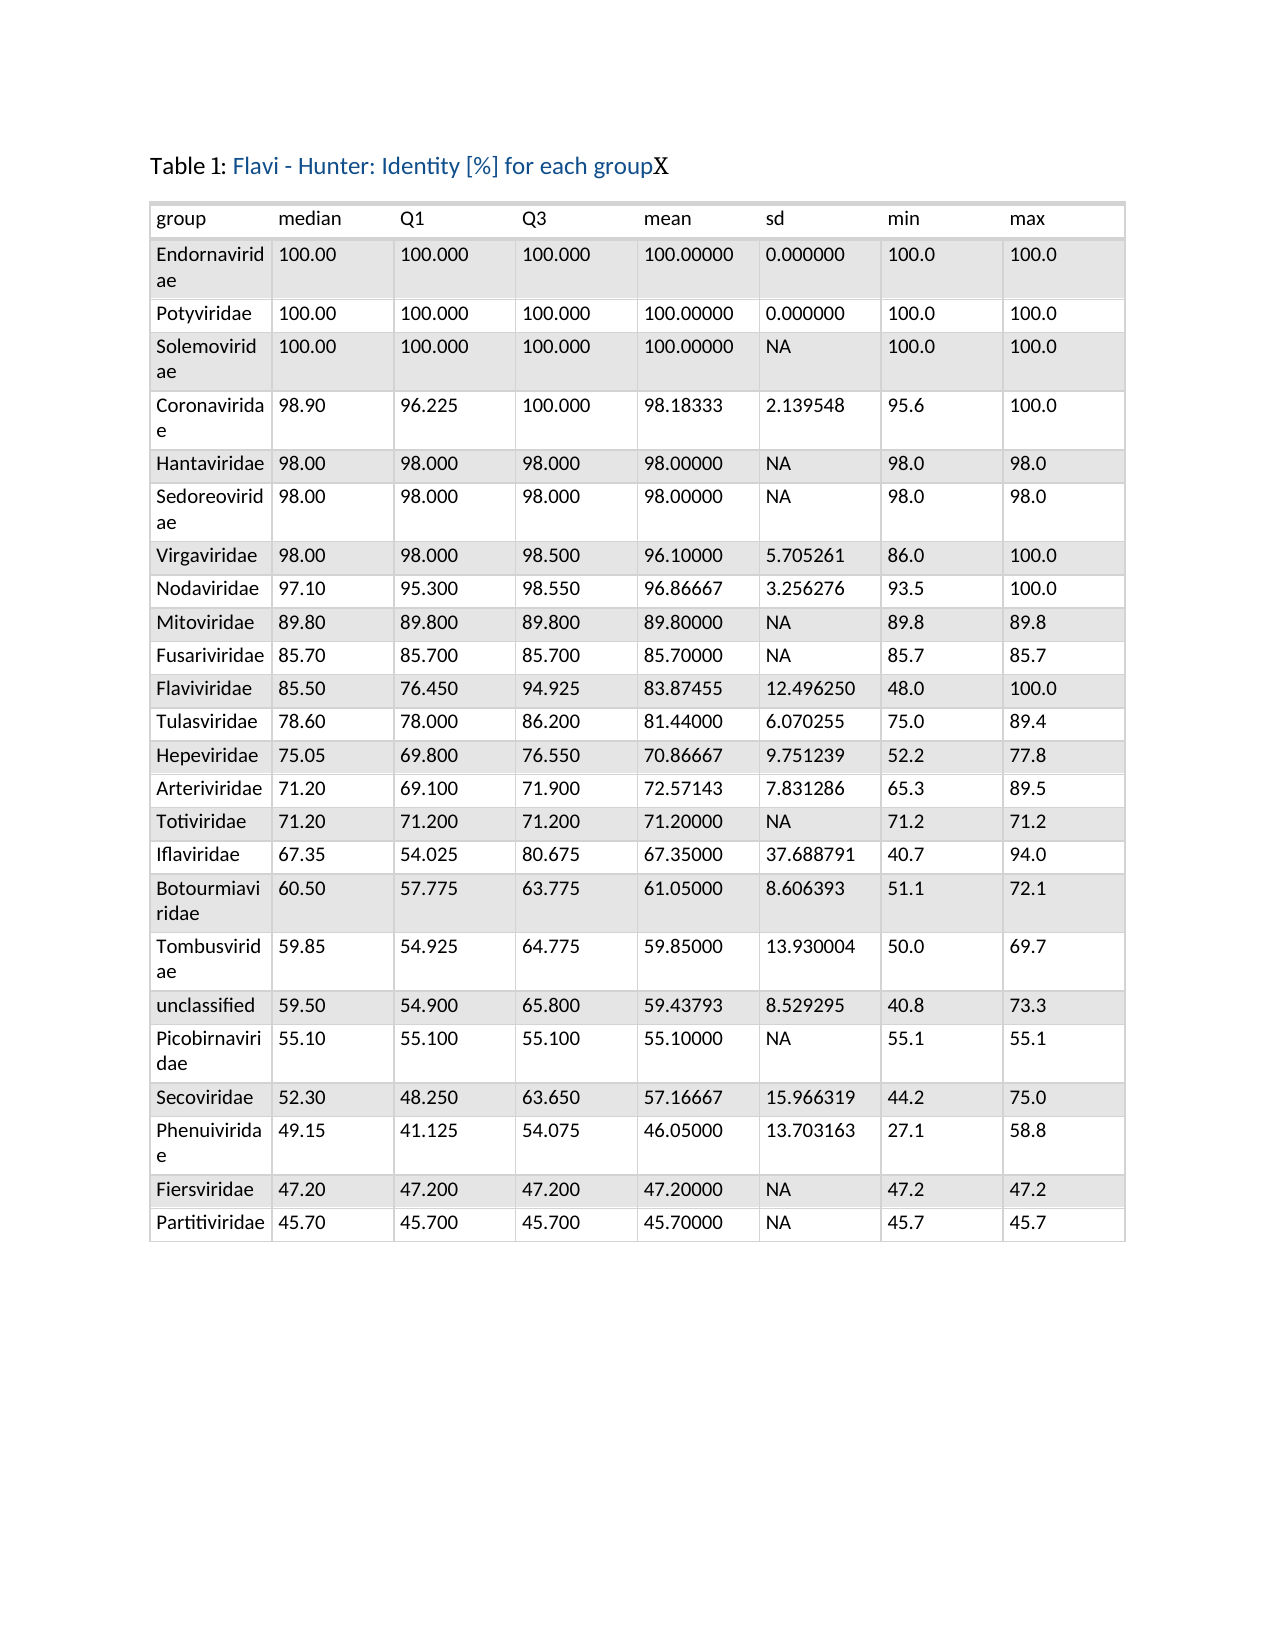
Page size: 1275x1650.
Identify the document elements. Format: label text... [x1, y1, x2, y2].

table_cell Iflaviridae [151, 842, 271, 873]
table_cell NA [760, 808, 880, 840]
table_cell NA [760, 642, 880, 674]
table_cell 97.10 [273, 576, 393, 607]
table_cell 71.900 [516, 775, 637, 807]
table_cell Tombusviridae [151, 933, 271, 990]
table_cell 44.2 [882, 1084, 1002, 1116]
table_cell 98.00 [273, 451, 393, 482]
table_cell 5.705261 [760, 542, 880, 574]
table_cell 100.0 [1004, 241, 1124, 298]
table_cell 45.7 [1004, 1209, 1124, 1241]
table_cell 100.0 [882, 300, 1002, 332]
table_cell Potyviridae [151, 300, 271, 332]
table_cell 81.44000 [638, 709, 759, 740]
table_cell 98.0 [882, 484, 1002, 541]
table_cell 63.775 [516, 875, 637, 932]
table_cell 76.550 [516, 742, 637, 773]
table_cell 72.57143 [638, 775, 759, 807]
table_cell Botourmiaviridae [151, 875, 271, 932]
table_cell 85.70000 [638, 642, 759, 674]
table_cell NA [760, 1025, 880, 1082]
table_cell NA [760, 333, 880, 390]
table_cell Solemoviridae [151, 333, 271, 390]
table_cell 72.1 [1004, 875, 1124, 932]
table_cell Virgaviridae [151, 542, 271, 574]
table_cell 65.800 [516, 992, 637, 1024]
table_cell 58.8 [1004, 1117, 1124, 1174]
table_cell 49.15 [273, 1117, 393, 1174]
table_cell Nodaviridae [151, 576, 271, 607]
table_cell NA [760, 609, 880, 641]
table_cell 45.70000 [638, 1209, 759, 1241]
table_cell Picobirnaviridae [151, 1025, 271, 1082]
table_cell 2.139548 [760, 392, 880, 449]
table_cell 52.2 [882, 742, 1002, 773]
table_cell 48.250 [395, 1084, 515, 1116]
table_cell 55.10000 [638, 1025, 759, 1082]
table_cell 75.0 [882, 709, 1002, 740]
table_cell 54.025 [395, 842, 515, 873]
table_cell 89.80 [273, 609, 393, 641]
table_cell 100.0 [1004, 392, 1124, 449]
table_cell 89.8 [1004, 609, 1124, 641]
table_cell 9.751239 [760, 742, 880, 773]
table_cell 41.125 [395, 1117, 515, 1174]
table_cell 6.070255 [760, 709, 880, 740]
table_cell 100.0 [882, 241, 1002, 298]
table_cell 86.200 [516, 709, 637, 740]
table_cell Sedoreoviridae [151, 484, 271, 541]
table_cell 77.8 [1004, 742, 1124, 773]
table_cell 50.0 [882, 933, 1002, 990]
table_cell 55.10 [273, 1025, 393, 1082]
table_cell 47.200 [395, 1176, 515, 1207]
table_cell 73.3 [1004, 992, 1124, 1024]
table_cell 61.05000 [638, 875, 759, 932]
table_cell 100.0 [1004, 576, 1124, 607]
table_cell 45.7 [882, 1209, 1002, 1241]
table_cell 83.87455 [638, 675, 759, 707]
table_cell Mitoviridae [151, 609, 271, 641]
table_cell 100.000 [516, 392, 637, 449]
table_cell 54.925 [395, 933, 515, 990]
table_cell 54.900 [395, 992, 515, 1024]
table_cell Endornaviridae [151, 241, 271, 298]
table_cell 55.100 [395, 1025, 515, 1082]
table_cell 15.966319 [760, 1084, 880, 1116]
table_cell Fusariviridae [151, 642, 271, 674]
table_cell 78.60 [273, 709, 393, 740]
table_cell 98.18333 [638, 392, 759, 449]
table_cell 40.7 [882, 842, 1002, 873]
table_cell Flaviviridae [151, 675, 271, 707]
table_cell 98.00000 [638, 484, 759, 541]
table_header sd [759, 206, 881, 237]
table_cell 100.0 [1004, 675, 1124, 707]
table_cell 100.0 [1004, 300, 1124, 332]
table_cell 8.606393 [760, 875, 880, 932]
table_cell 70.86667 [638, 742, 759, 773]
table_cell 98.00 [273, 542, 393, 574]
table_cell 96.86667 [638, 576, 759, 607]
table_cell 71.2 [1004, 808, 1124, 840]
table_cell 100.0 [1004, 333, 1124, 390]
table_cell 45.700 [395, 1209, 515, 1241]
table_header min [881, 206, 1003, 237]
table_cell 27.1 [882, 1117, 1002, 1174]
table_cell 95.300 [395, 576, 515, 607]
table_cell 8.529295 [760, 992, 880, 1024]
table_cell Totiviridae [151, 808, 271, 840]
table_cell 13.930004 [760, 933, 880, 990]
table_cell 98.500 [516, 542, 637, 574]
table_cell 57.16667 [638, 1084, 759, 1116]
table_cell NA [760, 484, 880, 541]
table_cell NA [760, 1209, 880, 1241]
table_cell 54.075 [516, 1117, 637, 1174]
table_cell 55.1 [882, 1025, 1002, 1082]
table_cell 86.0 [882, 542, 1002, 574]
table_header Q3 [516, 206, 637, 237]
table_cell 51.1 [882, 875, 1002, 932]
table_cell 98.000 [395, 542, 515, 574]
table_cell 0.000000 [760, 241, 880, 298]
table_cell 100.000 [395, 241, 515, 298]
table_cell 94.0 [1004, 842, 1124, 873]
table_cell Secoviridae [151, 1084, 271, 1116]
table_cell 100.000 [395, 333, 515, 390]
table_cell 85.7 [882, 642, 1002, 674]
table_cell 45.700 [516, 1209, 637, 1241]
table_cell unclassified [151, 992, 271, 1024]
table_cell 98.0 [1004, 484, 1124, 541]
table_cell 47.200 [516, 1176, 637, 1207]
table_cell 98.90 [273, 392, 393, 449]
table_cell 100.000 [516, 241, 637, 298]
table_cell 71.200 [395, 808, 515, 840]
table_cell 100.0 [1004, 542, 1124, 574]
table_cell 89.800 [395, 609, 515, 641]
table_cell 69.800 [395, 742, 515, 773]
table_cell 65.3 [882, 775, 1002, 807]
table_cell 100.000 [516, 300, 637, 332]
table_cell NA [760, 1176, 880, 1207]
table_cell 89.800 [516, 609, 637, 641]
table_cell 64.775 [516, 933, 637, 990]
table_cell 71.20000 [638, 808, 759, 840]
table_cell 7.831286 [760, 775, 880, 807]
table_cell 100.00000 [638, 333, 759, 390]
table_cell 55.100 [516, 1025, 637, 1082]
table_cell 60.50 [273, 875, 393, 932]
table_cell 85.700 [395, 642, 515, 674]
table_cell 96.225 [395, 392, 515, 449]
table_cell Phenuiviridae [151, 1117, 271, 1174]
table_cell 67.35000 [638, 842, 759, 873]
table_cell 59.50 [273, 992, 393, 1024]
table_cell 59.43793 [638, 992, 759, 1024]
table_cell 75.05 [273, 742, 393, 773]
table_cell 89.8 [882, 609, 1002, 641]
table_cell 71.200 [516, 808, 637, 840]
table_cell 59.85000 [638, 933, 759, 990]
table_cell 98.00000 [638, 451, 759, 482]
table_cell 98.000 [516, 484, 637, 541]
table_cell 85.50 [273, 675, 393, 707]
table_cell 47.20 [273, 1176, 393, 1207]
table_cell 78.000 [395, 709, 515, 740]
table_cell 63.650 [516, 1084, 637, 1116]
table_cell 71.20 [273, 808, 393, 840]
table_cell 0.000000 [760, 300, 880, 332]
table_cell 48.0 [882, 675, 1002, 707]
table_cell 12.496250 [760, 675, 880, 707]
table_cell NA [760, 451, 880, 482]
table_cell 100.000 [516, 333, 637, 390]
table_cell 69.7 [1004, 933, 1124, 990]
table_header mean [638, 206, 759, 237]
table_cell 100.00 [273, 241, 393, 298]
table_cell 100.0 [882, 333, 1002, 390]
table_cell 47.20000 [638, 1176, 759, 1207]
table_header Q1 [394, 206, 516, 237]
table_cell 67.35 [273, 842, 393, 873]
table_cell 94.925 [516, 675, 637, 707]
table_cell 89.5 [1004, 775, 1124, 807]
table_cell 71.20 [273, 775, 393, 807]
table_cell 3.256276 [760, 576, 880, 607]
table_cell 57.775 [395, 875, 515, 932]
table_cell 85.7 [1004, 642, 1124, 674]
table_cell 93.5 [882, 576, 1002, 607]
table_cell 98.000 [395, 451, 515, 482]
table_cell 55.1 [1004, 1025, 1124, 1082]
table_cell 37.688791 [760, 842, 880, 873]
table_cell 100.00000 [638, 300, 759, 332]
table_cell 98.000 [395, 484, 515, 541]
table_cell 100.00 [273, 333, 393, 390]
table_cell 98.00 [273, 484, 393, 541]
table_cell 89.80000 [638, 609, 759, 641]
table_cell 98.550 [516, 576, 637, 607]
table_cell Hepeviridae [151, 742, 271, 773]
table_cell Tulasviridae [151, 709, 271, 740]
table_header group [151, 206, 272, 237]
table_cell 98.000 [516, 451, 637, 482]
table_cell 46.05000 [638, 1117, 759, 1174]
table_cell 100.000 [395, 300, 515, 332]
table_cell 98.0 [882, 451, 1002, 482]
table_cell 96.10000 [638, 542, 759, 574]
table_cell 100.00000 [638, 241, 759, 298]
table_cell 89.4 [1004, 709, 1124, 740]
table_cell Partitiviridae [151, 1209, 271, 1241]
table_cell 100.00 [273, 300, 393, 332]
table_cell 98.0 [1004, 451, 1124, 482]
table_cell 45.70 [273, 1209, 393, 1241]
table_cell 40.8 [882, 992, 1002, 1024]
table_cell 69.100 [395, 775, 515, 807]
table_header median [272, 206, 394, 237]
table_cell Coronaviridae [151, 392, 271, 449]
table_cell Fiersviridae [151, 1176, 271, 1207]
table_cell 13.703163 [760, 1117, 880, 1174]
table_cell Hantaviridae [151, 451, 271, 482]
table_cell 85.700 [516, 642, 637, 674]
table_cell 75.0 [1004, 1084, 1124, 1116]
table_cell 80.675 [516, 842, 637, 873]
table_cell 76.450 [395, 675, 515, 707]
table_cell Arteriviridae [151, 775, 271, 807]
table_cell 52.30 [273, 1084, 393, 1116]
table_cell 71.2 [882, 808, 1002, 840]
table_cell 47.2 [1004, 1176, 1124, 1207]
table_cell 59.85 [273, 933, 393, 990]
table_cell 95.6 [882, 392, 1002, 449]
table_cell 47.2 [882, 1176, 1002, 1207]
table_cell 85.70 [273, 642, 393, 674]
table_header max [1003, 206, 1124, 237]
